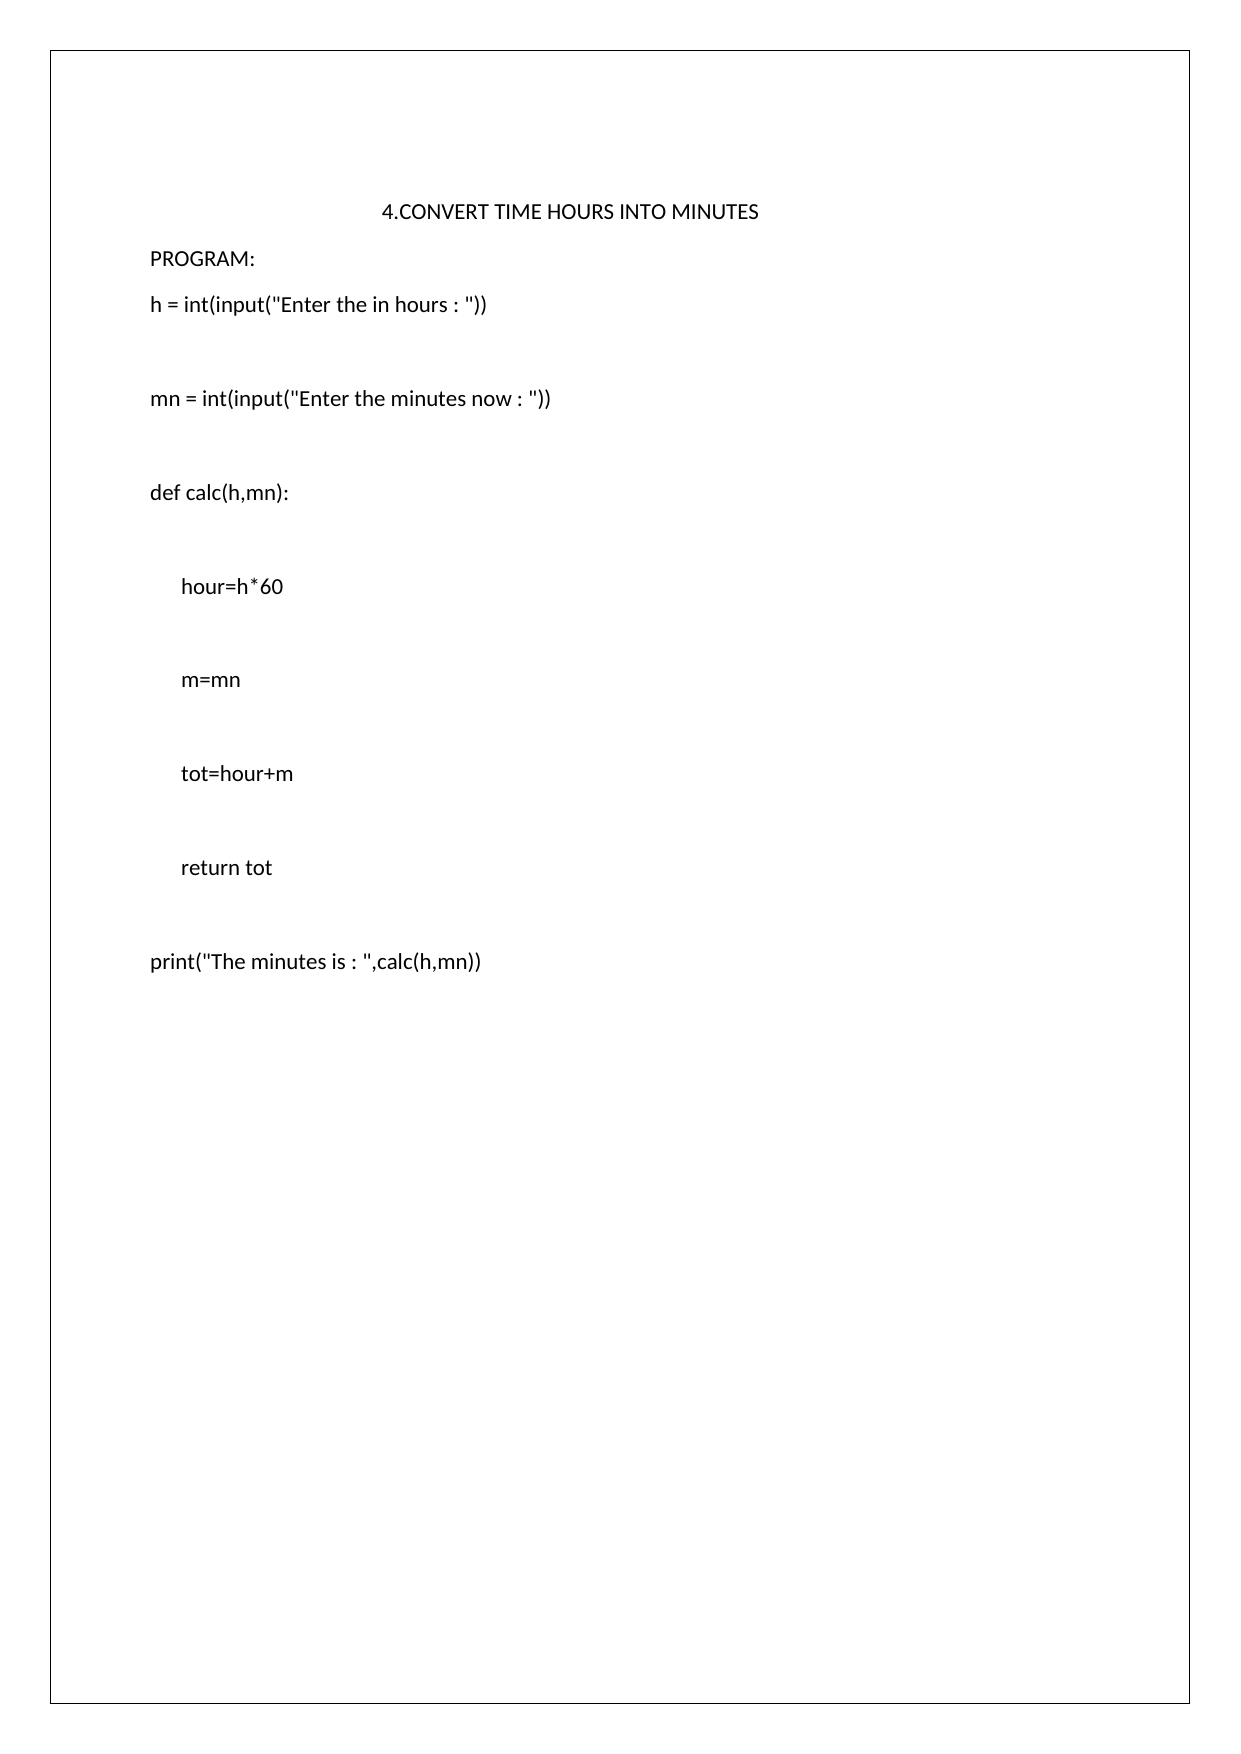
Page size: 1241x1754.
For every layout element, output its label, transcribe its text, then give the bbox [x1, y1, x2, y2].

text tot=hour+m [150, 759, 1090, 787]
text mn = int(input("Enter the minutes now : ")) [150, 384, 1090, 412]
text return tot [150, 853, 1090, 881]
text 4.CONVERT TIME HOURS INTO MINUTES [150, 197, 1090, 225]
text m=mn [150, 666, 1090, 694]
text def calc(h,mn): [150, 478, 1090, 506]
text h = int(input("Enter the in hours : ")) [150, 291, 1090, 319]
text hour=h*60 [150, 572, 1090, 600]
text print("The minutes is : ",calc(h,mn)) [150, 947, 1090, 975]
text PROGRAM: [150, 244, 1090, 272]
